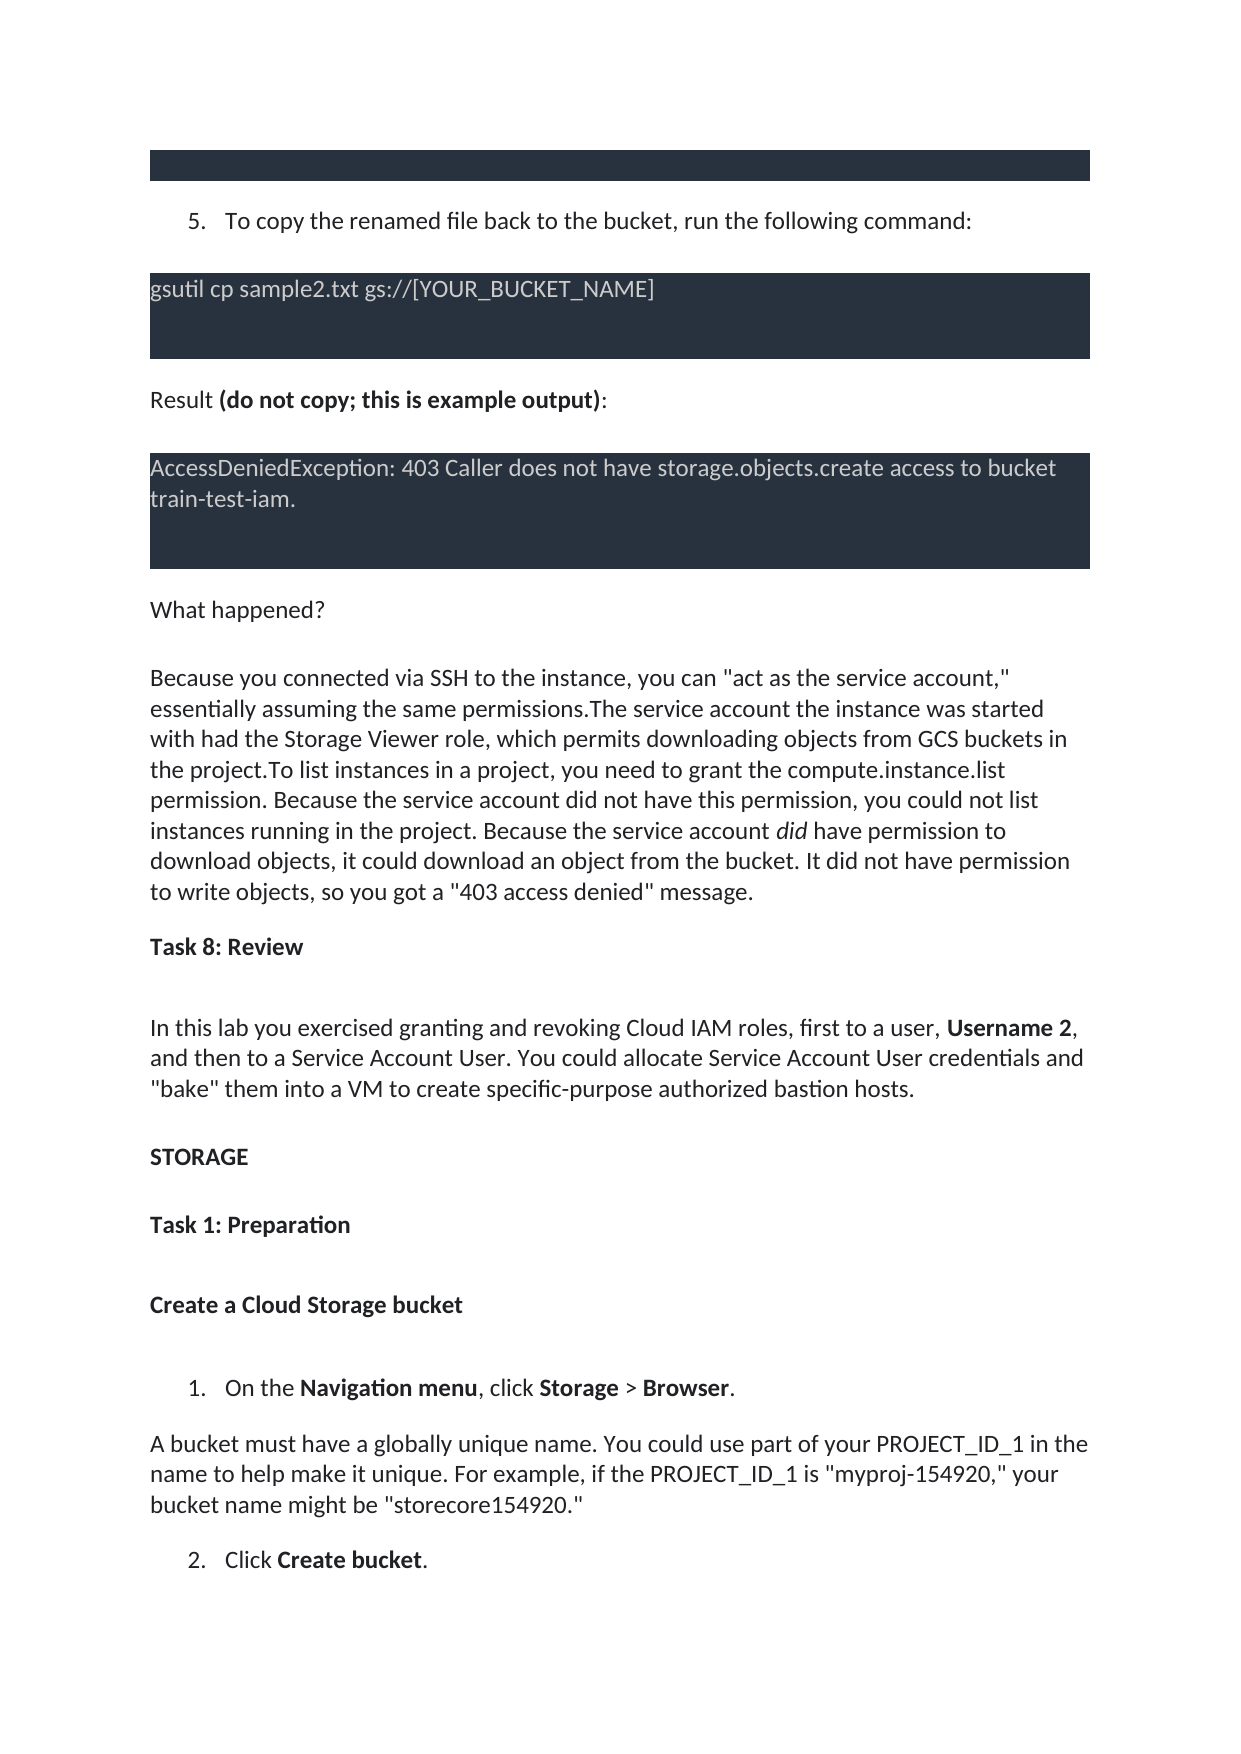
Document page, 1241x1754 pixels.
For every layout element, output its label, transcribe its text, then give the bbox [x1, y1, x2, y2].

text A bucket must have a globally unique name. You could use part of your PROJECT_ID_1 in the name to help make it unique. For example, if the PROJECT_ID_1 is "myproj-154920," your bucket name might be "storecore154920." [150, 1428, 1090, 1519]
list Click Create bucket. [187, 1544, 1090, 1575]
list On the Navigation menu, click Storage > Browser. [187, 1372, 1090, 1403]
subtitle Task 8: Review [150, 931, 1090, 962]
subtitle Task 1: Preparation [150, 1209, 1090, 1239]
text Because you connected via SSH to the instance, you can "act as the service account," essentially assuming the same permissions.The service account the instance was started with had the Storage Viewer role, which permits downloading objects from GCS buckets in the project.To list instances in a project, you need to grant the compute.instance.list permission. Because the service account did not have this permission, you could not list instances running in the project. Because the service account did have permission to download objects, it could download an object from the bucket. It did not have permission to write objects, so you got a "403 access denied" message. [150, 662, 1090, 906]
list To copy the renamed file back to the bucket, run the following command: [187, 206, 1090, 236]
text gsutil cp sample2.txt gs://[YOUR_BUCKET_NAME] [150, 273, 1090, 304]
text What happened? [150, 594, 1090, 625]
text In this lab you exercised granting and revoking Cloud IAM roles, first to a user, Username 2, and then to a Service Account User. You could allocate Service Account User credentials and "bake" them into a VM to create specific-purpose authorized bastion hosts. [150, 1012, 1090, 1103]
text STORAGE [150, 1141, 1090, 1171]
subtitle Create a Cloud Storage bucket [150, 1289, 1090, 1320]
text Result (do not copy; this is example output): [150, 384, 1090, 415]
text AccessDeniedException: 403 Caller does not have storage.objects.create access to bucket train-test-iam. [150, 453, 1090, 514]
